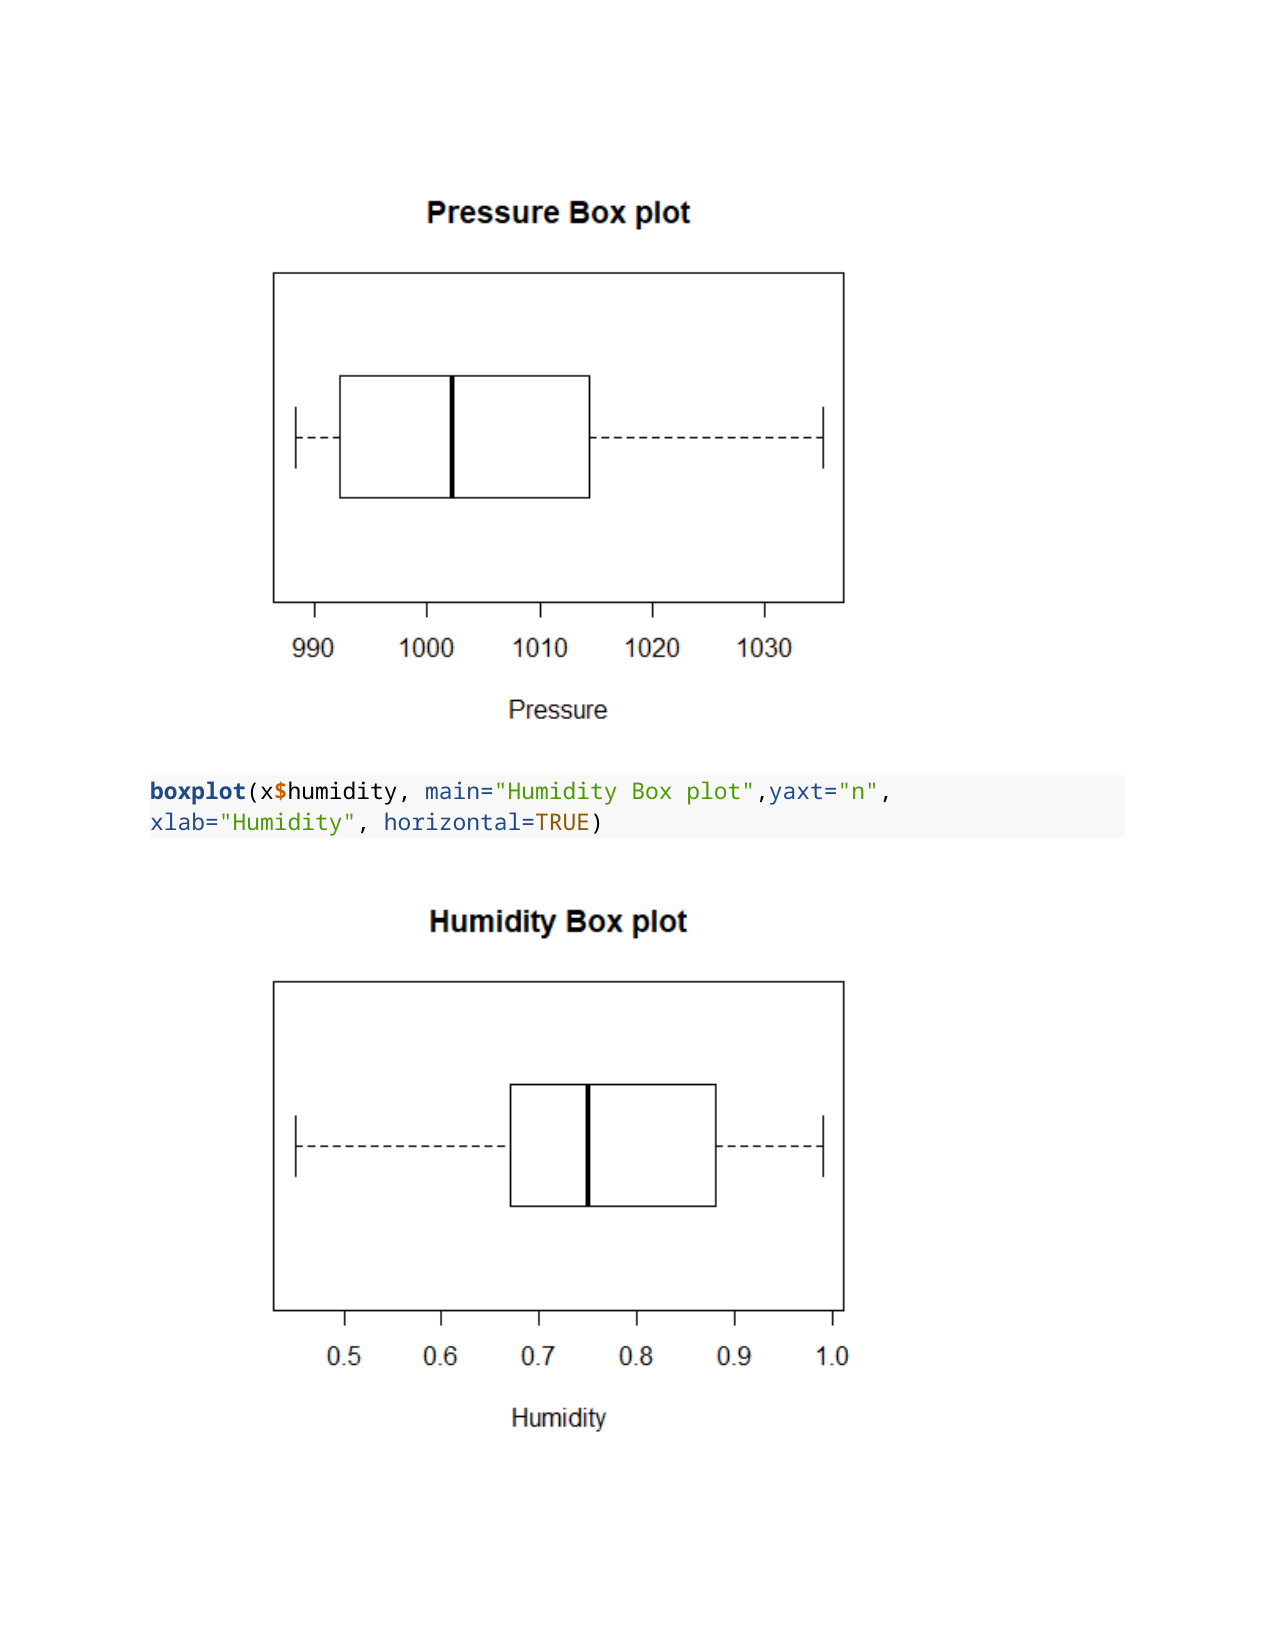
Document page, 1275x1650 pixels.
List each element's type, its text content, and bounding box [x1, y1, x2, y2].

picture [150, 150, 908, 757]
text boxplot(x$humidity, main="Humidity Box plot",yaxt="n", xlab="Humidity", horizontal=TRUE) [604, 775, 1125, 838]
picture [150, 858, 908, 1465]
